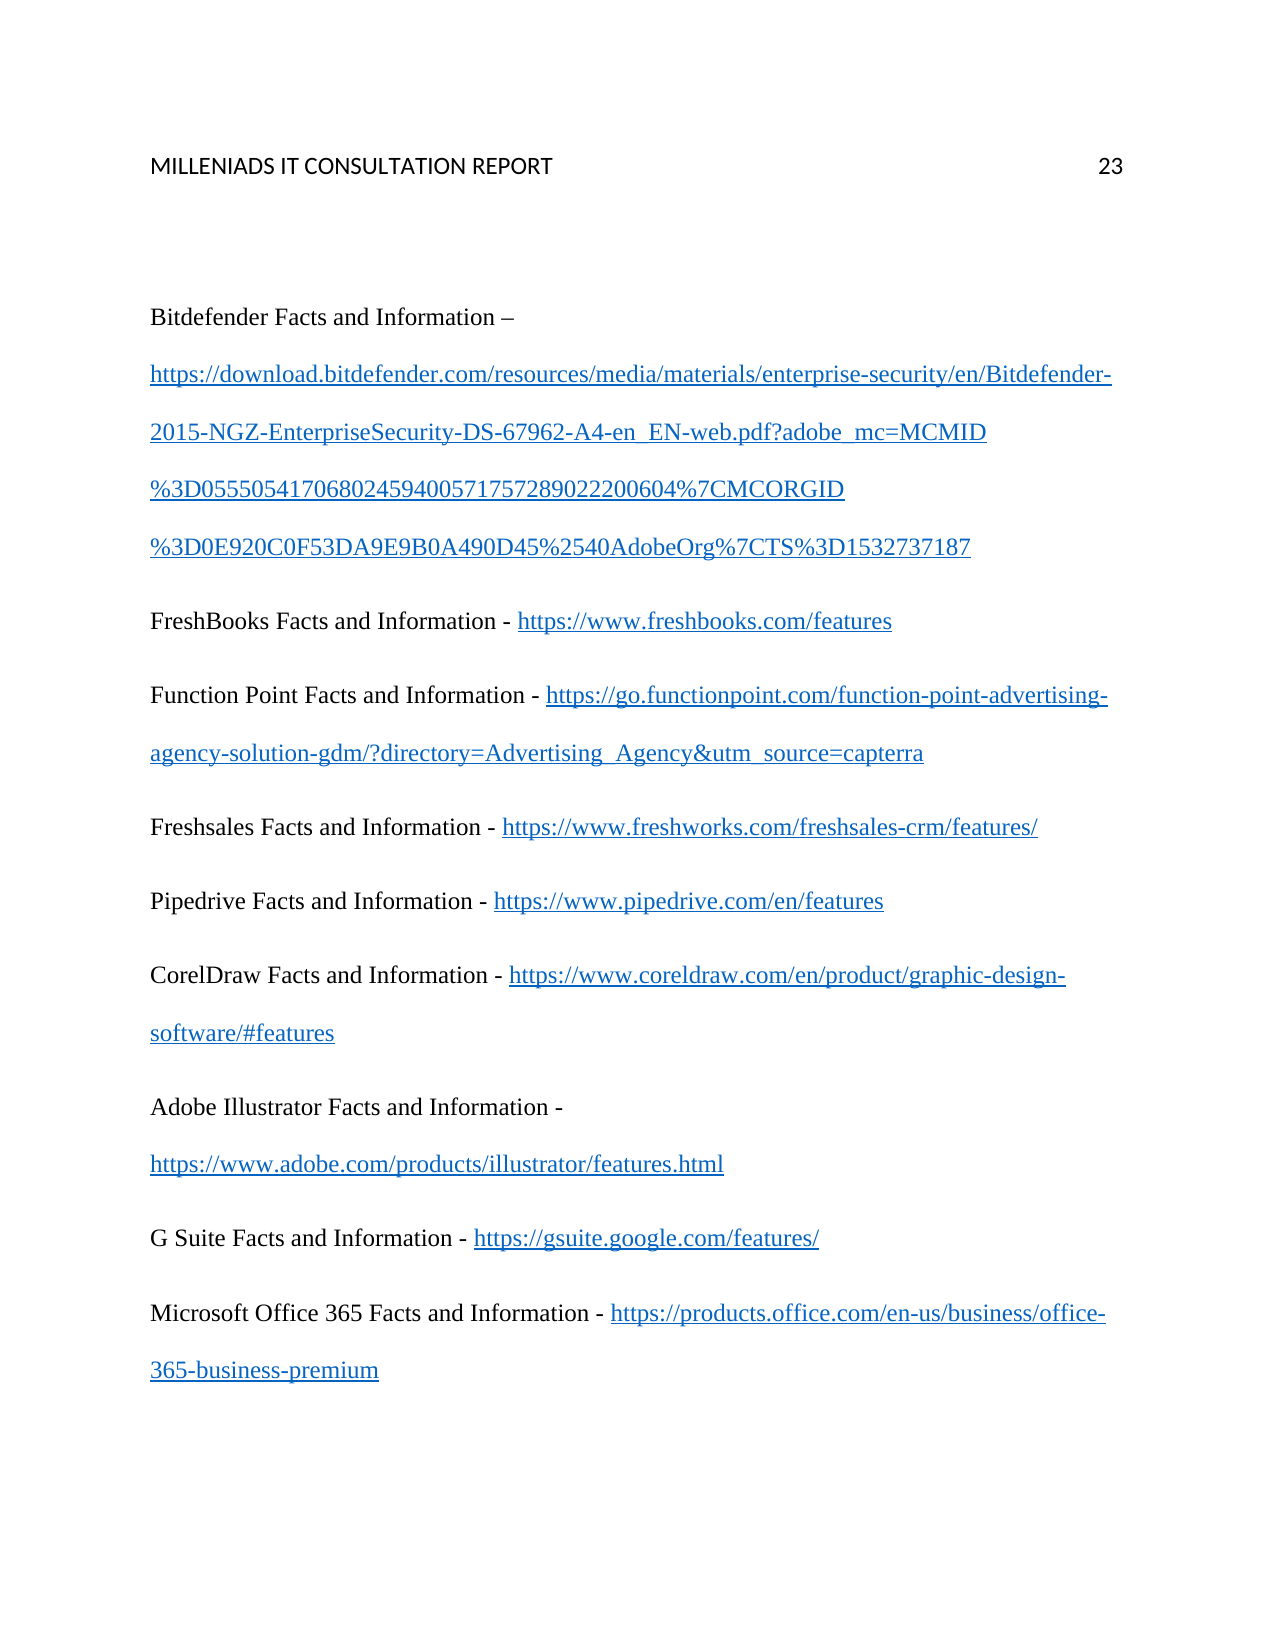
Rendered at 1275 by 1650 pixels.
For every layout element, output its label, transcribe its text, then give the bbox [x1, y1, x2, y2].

text FreshBooks Facts and Information - https://www.freshbooks.com/features [150, 606, 1125, 635]
text Adobe Illustrator Facts and Information - https://www.adobe.com/products/illustrator/features.html [150, 1092, 1125, 1178]
text Bitdefender Facts and Information – https://download.bitdefender.com/resources/media/materials/enterprise-security/en/Bitdefender-2015-NGZ-EnterpriseSecurity-DS-67962-A4-en_EN-web.pdf?adobe_mc=MCMID%3D05550541706802459400571757289022200604%7CMCORGID%3D0E920C0F53DA9E9B0A490D45%2540AdobeOrg%7CTS%3D1532737187 [150, 302, 1125, 561]
text MILLENIADS IT CONSULTATION REPORT 23 [150, 150, 1125, 181]
text Microsoft Office 365 Facts and Information - https://products.office.com/en-us/business/office-365-business-premium [150, 1298, 1125, 1384]
text Pipedrive Facts and Information - https://www.pipedrive.com/en/features [150, 886, 1125, 915]
text CorelDraw Facts and Information - https://www.coreldraw.com/en/product/graphic-design-software/#features [150, 960, 1125, 1046]
text Freshsales Facts and Information - https://www.freshworks.com/freshsales-crm/features/ [150, 812, 1125, 841]
text G Suite Facts and Information - https://gsuite.google.com/features/ [150, 1223, 1125, 1252]
text Function Point Facts and Information - https://go.functionpoint.com/function-point-advertising-agency-solution-gdm/?directory=Advertising_Agency&utm_source=capterra [150, 680, 1125, 766]
